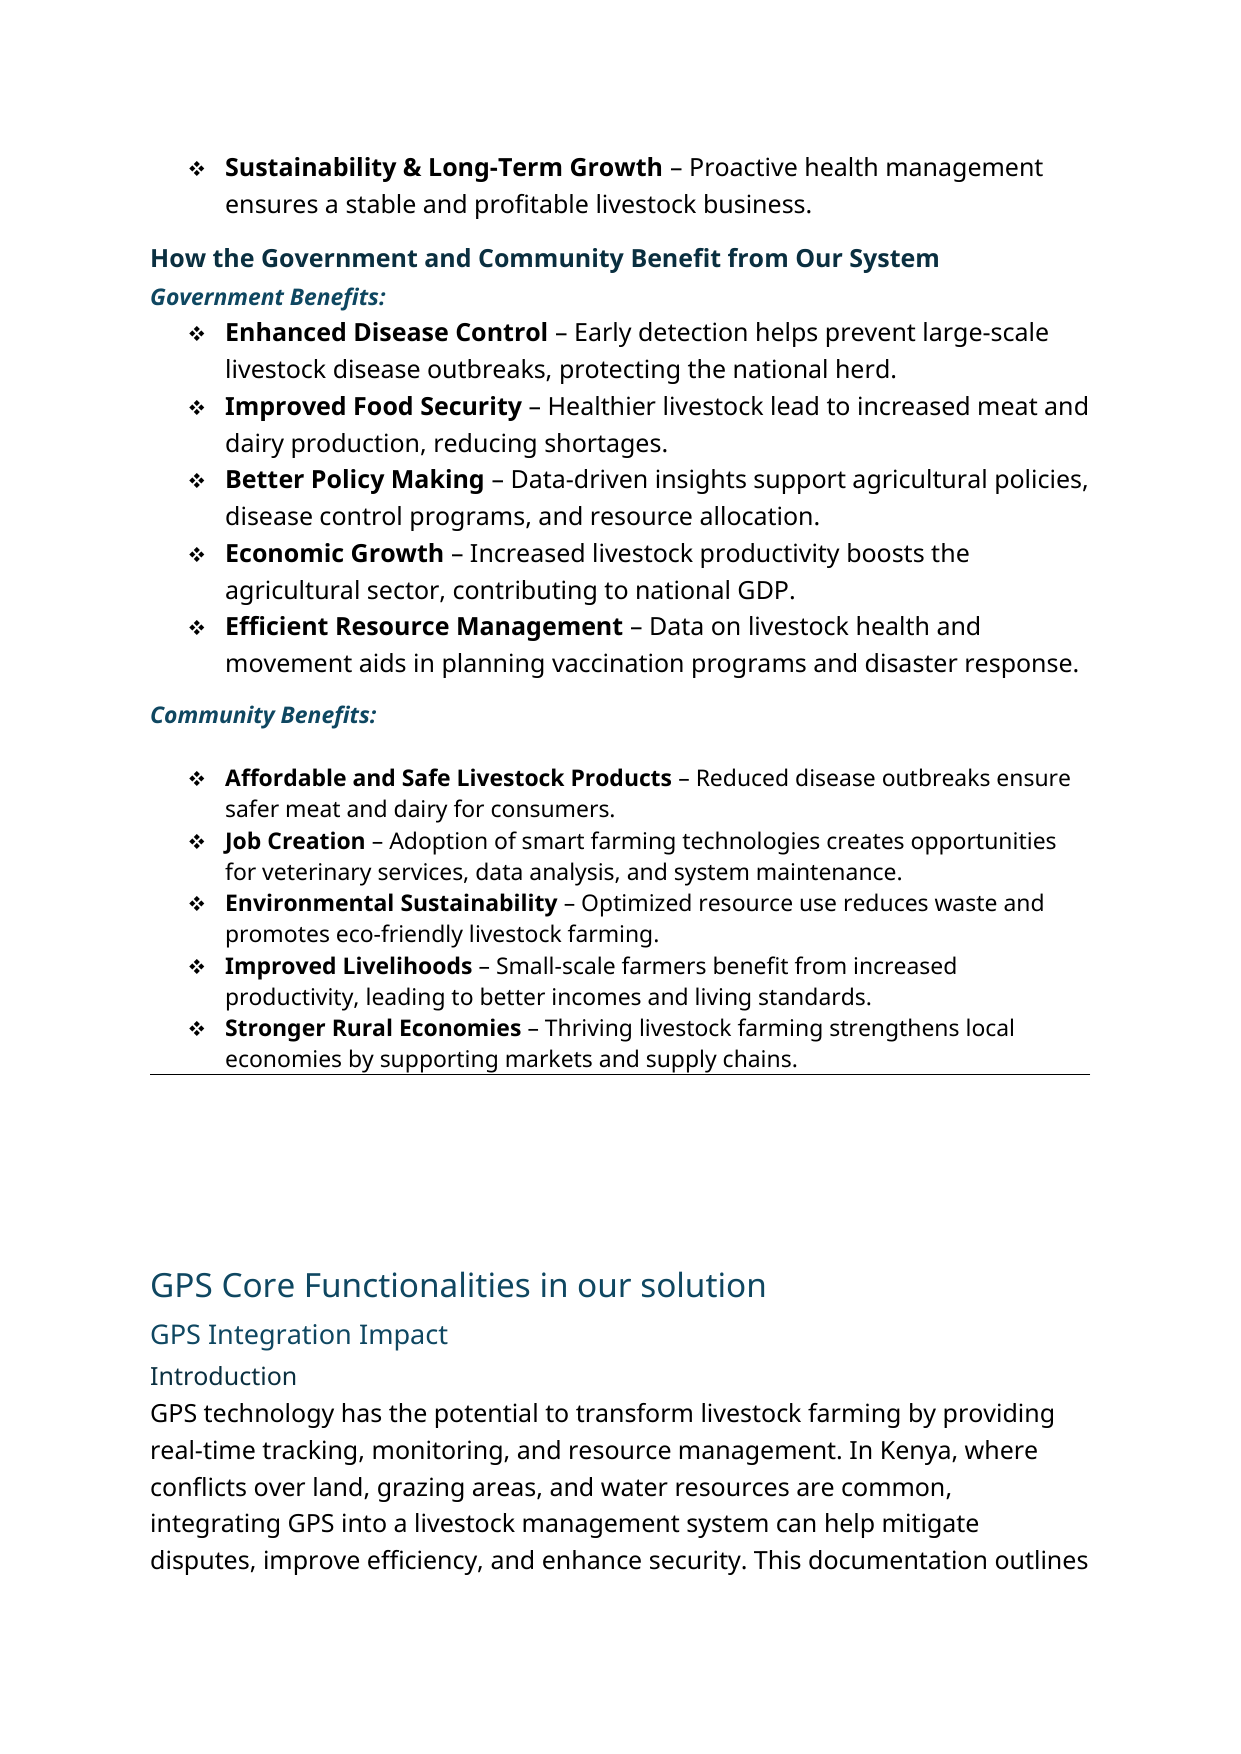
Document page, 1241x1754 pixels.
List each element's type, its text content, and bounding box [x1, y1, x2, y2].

subtitle Introduction [150, 1359, 1090, 1393]
subtitle Community Benefits: [150, 699, 1090, 731]
list Efficient Resource Management – Data on livestock health and movement aids in planning vaccination programs and disaster response. [187, 609, 1090, 680]
list Improved Food Security – Healthier livestock lead to increased meat and dairy production, reducing shortages. [187, 388, 1090, 459]
subtitle GPS Integration Impact [150, 1315, 1090, 1352]
list Environmental Sustainability – Optimized resource use reduces waste and promotes eco-friendly livestock farming. [187, 887, 1090, 950]
list Sustainability & Long-Term Growth – Proactive health management ensures a stable and profitable livestock business. [187, 150, 1090, 221]
list Affordable and Safe Livestock Products – Reduced disease outbreaks ensure safer meat and dairy for consumers. [187, 762, 1090, 825]
list Enhanced Disease Control – Early detection helps prevent large-scale livestock disease outbreaks, protecting the national herd. [187, 315, 1090, 386]
list Economic Growth – Increased livestock productivity boosts the agricultural sector, contributing to national GDP. [187, 536, 1090, 606]
list Improved Livelihoods – Small-scale farmers benefit from increased productivity, leading to better incomes and living standards. [187, 950, 1090, 1012]
subtitle GPS Core Functionalities in our solution [150, 1262, 1090, 1307]
list Stronger Rural Economies – Thriving livestock farming strengthens local economies by supporting markets and supply chains. [187, 1012, 1090, 1074]
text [150, 1396, 1090, 1577]
subtitle Government Benefits: [150, 281, 1090, 312]
list Better Policy Making – Data-driven insights support agricultural policies, disease control programs, and resource allocation. [187, 462, 1090, 533]
subtitle How the Government and Community Benefit from Our System [150, 240, 1090, 274]
list Job Creation – Adoption of smart farming technologies creates opportunities for veterinary services, data analysis, and system maintenance. [187, 825, 1090, 887]
